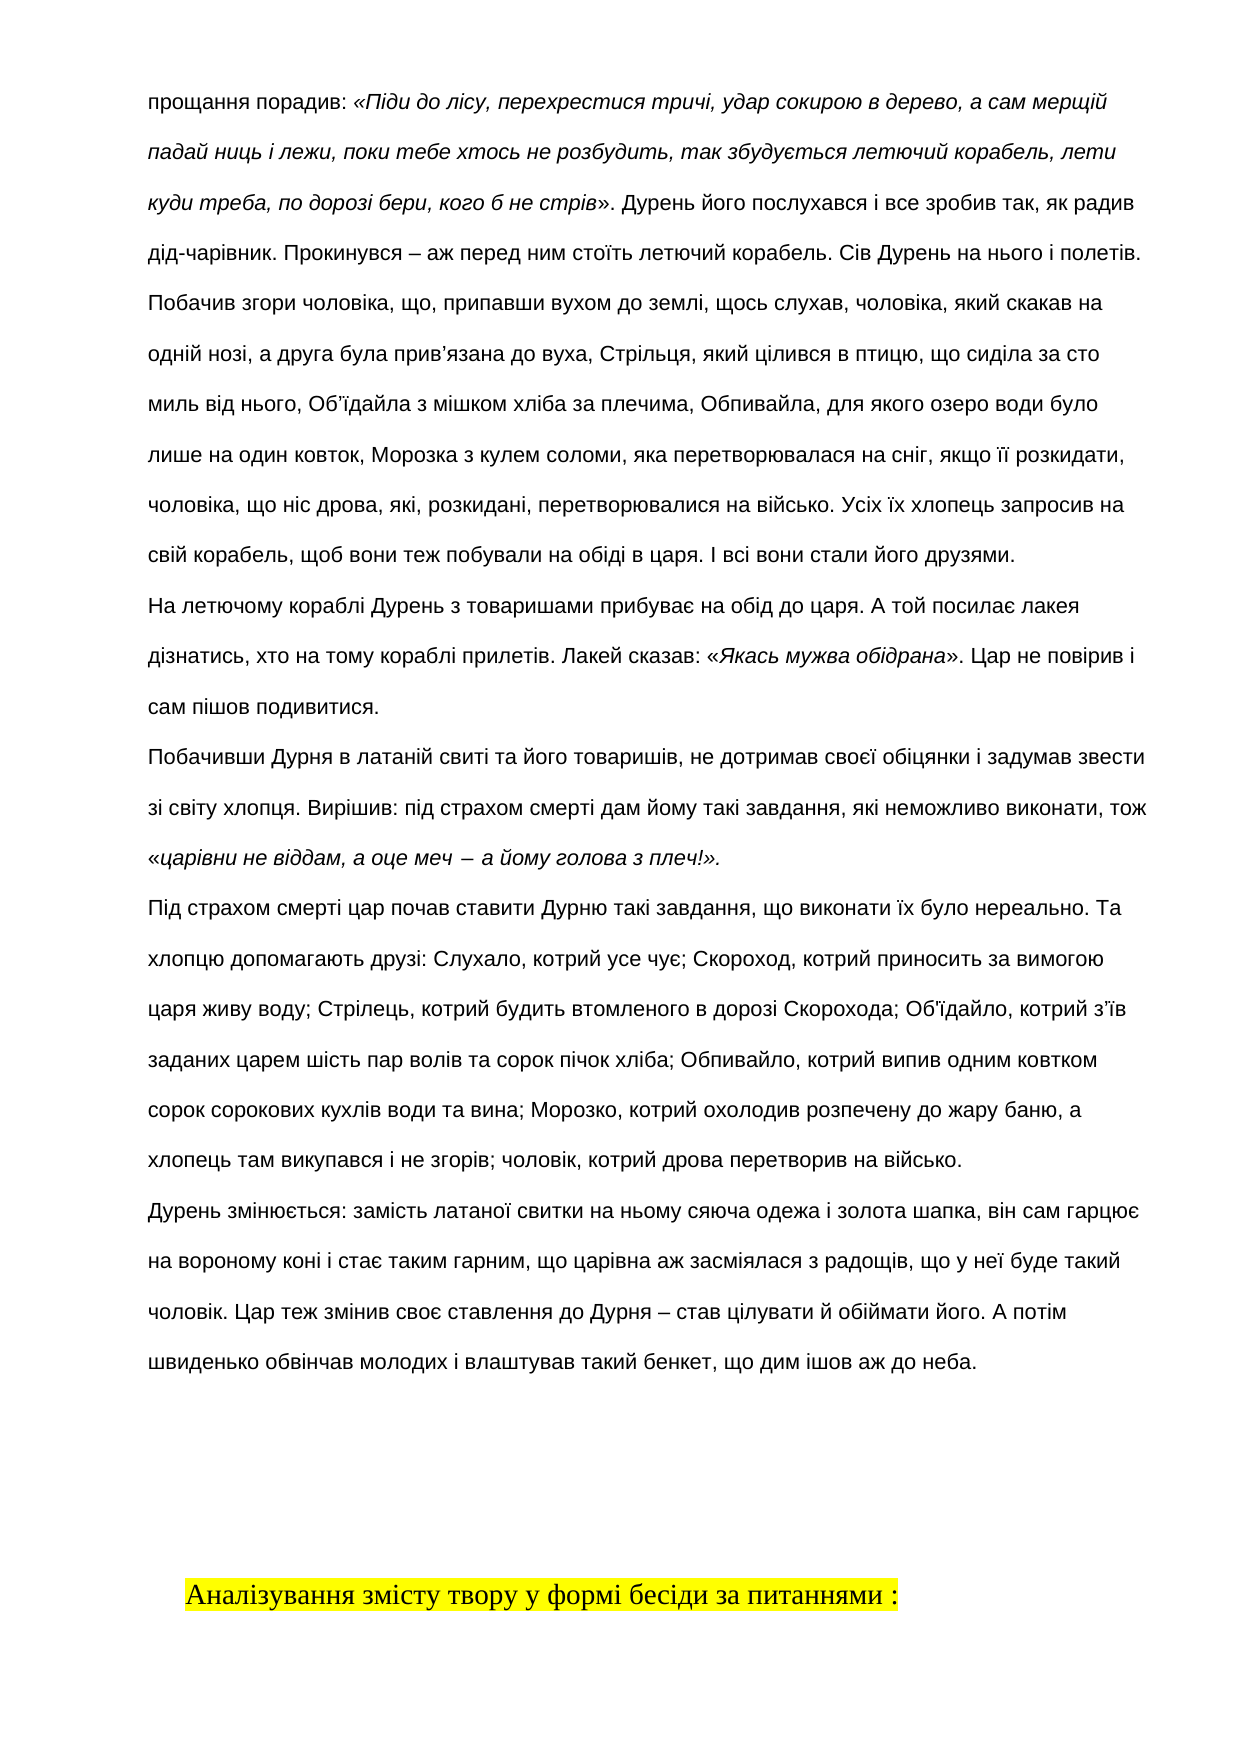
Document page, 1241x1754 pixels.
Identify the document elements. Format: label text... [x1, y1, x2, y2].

text На летючому кораблі Дурень з товаришами прибуває на обід до царя. А той посилає лакея дізнатись, хто на тому кораблі прилетів. Лакей сказав: «Якась мужва обідрана». Цар не повірив і сам пішов подивитися. [148, 593, 1152, 719]
text Під страхом смерті цар почав ставити Дурню такі завдання, що виконати їх було нереально. Та хлопцю допомагають друзі: Слухало, котрий усе чує; Скороход, котрий приносить за вимогою царя живу воду; Стрілець, котрий будить втомленого в дорозі Скорохода; Об'їдайло, котрий з’їв заданих царем шість пар волів та сорок пічок хліба; Обпивайло, котрий випив одним ковтком сорок сорокових кухлів води та вина; Морозко, котрий охолодив розпечену до жару баню, а хлопець там викупався і не згорів; чоловік, котрий дрова перетворив на військо. [148, 895, 1152, 1172]
text Аналізування змісту твору у формі бесіди за питаннями : [185, 1577, 1152, 1611]
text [148, 88, 1152, 265]
text Дурень змінюється: замість латаної свитки на ньому сяюча одежа і золота шапка, він сам гарцює на вороному коні і стає таким гарним, що царівна аж засміялася з радощів, що у неї буде такий чоловік. Цар теж змінив своє ставлення до Дурня – став цілувати й обіймати його. А потім швиденько обвінчав молодих і влаштував такий бенкет, що дим ішов аж до неба. [148, 1198, 1152, 1374]
text Побачивши Дурня в латаній свиті та його товаришів, не дотримав своєї обіцянки і задумав звести зі світу хлопця. Вирішив: під страхом смерті дам йому такі завдання, які неможливо виконати, тож «царівни не віддам, а оце меч – а йому голова з плеч!». [148, 744, 1152, 870]
text Побачив згори чоловіка, що, припавши вухом до землі, щось слухав, чоловіка, який скакав на одній нозі, а друга була прив’язана до вуха, Стрільця, який цілився в птицю, що сиділа за сто миль від нього, Об’їдайла з мішком хліба за плечима, Обпивайла, для якого озеро води було лише на один ковток, Морозка з кулем соломи, яка перетворювалася на сніг, якщо її розкидати, чоловіка, що ніс дрова, які, розкидані, перетворювалися на військо. Усіх їх хлопець запросив на свій корабель, щоб вони теж побували на обіді в царя. І всі вони стали його друзями. [148, 290, 1152, 567]
